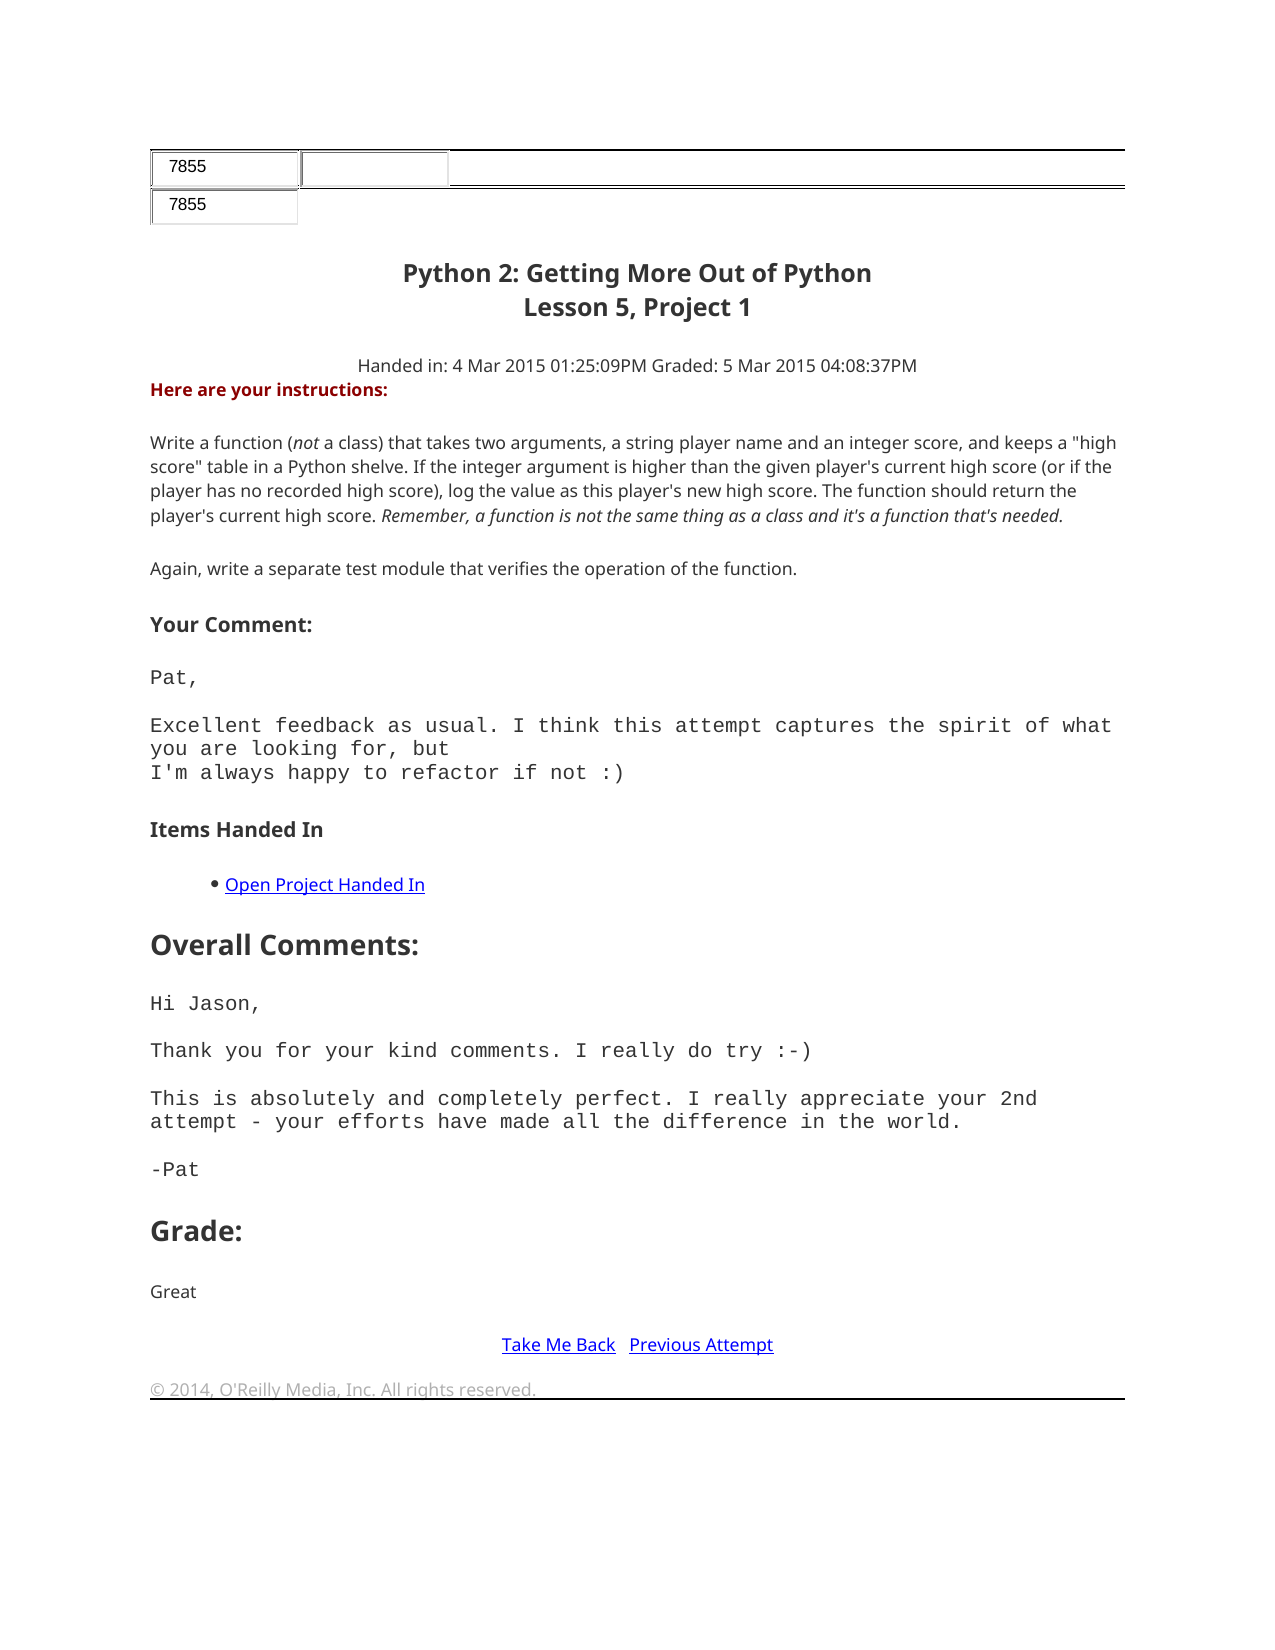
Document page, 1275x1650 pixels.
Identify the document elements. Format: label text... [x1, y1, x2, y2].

text Overall Comments: [150, 926, 1125, 964]
text Write a function (not a class) that takes two arguments, a string player name and an integer score, and keeps a "high score" table in a Python shelve. If the integer argument is higher than the given player's current high score (or if the player has no recorded high score), log the value as this player's new high score. The function should return the player's current high score. Remember, a function is not the same thing as a class and it's a function that's needed. [150, 431, 1125, 527]
list Open Project Handed In [211, 872, 1125, 897]
text Python 2: Getting More Out of Python Lesson 5, Project 1 [150, 256, 1125, 324]
text Handed in: 4 Mar 2015 01:25:09PM Graded: 5 Mar 2015 04:08:37PM [150, 353, 1125, 377]
text I'm always happy to refactor if not :) [150, 762, 1125, 786]
text Hi Jason, [150, 993, 1125, 1017]
text Here are your instructions: [150, 377, 1125, 401]
text Your Comment: [150, 610, 1125, 638]
text This is absolutely and completely perfect. I really appreciate your 2nd attempt - your efforts have made all the difference in the world. [150, 1088, 1125, 1135]
text Excellent feedback as usual. I think this attempt captures the spirit of what you are looking for, but [150, 715, 1125, 762]
text © 2014, O'Reilly Media, Inc. All rights reserved. [150, 1377, 1125, 1398]
text Pat, [150, 667, 1125, 691]
text Grade: [150, 1212, 1125, 1250]
text Again, write a separate test module that verifies the operation of the function. [150, 556, 1125, 581]
text Take Me Back Previous Attempt [150, 1332, 1125, 1357]
text Great [150, 1279, 1125, 1303]
text Thank you for your kind comments. I really do try :-) [150, 1041, 1125, 1064]
text Items Handed In [150, 815, 1125, 843]
text -Pat [150, 1159, 1125, 1182]
